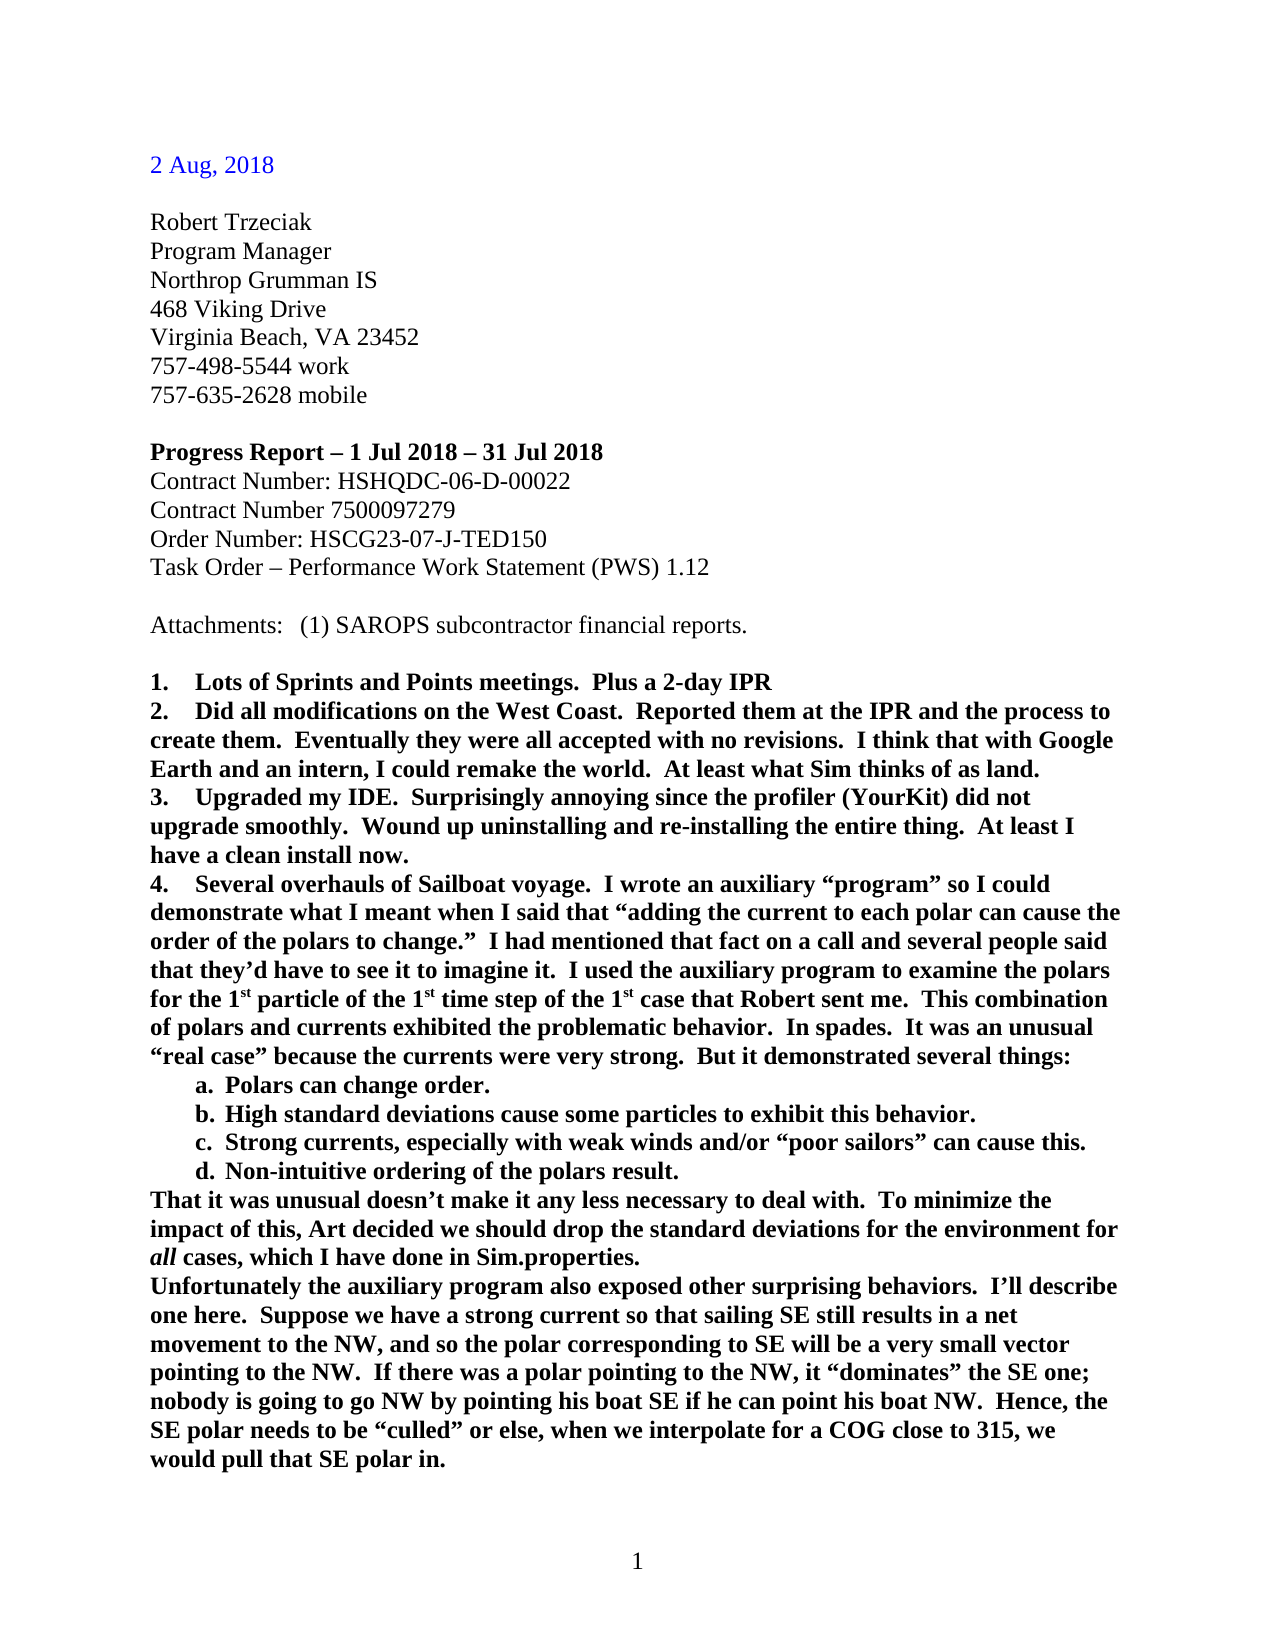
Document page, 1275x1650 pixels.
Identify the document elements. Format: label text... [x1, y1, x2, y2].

list Strong currents, especially with weak winds and/or “poor sailors” can cause this. [195, 1127, 1125, 1156]
text Contract Number: HSHQDC-06-D-00022 [150, 466, 1125, 495]
text 2 Aug, 2018 [150, 150, 1125, 179]
text Progress Report – 1 Jul 2018 – 31 Jul 2018 [150, 437, 1125, 466]
text 757-635-2628 mobile [150, 380, 1125, 409]
text Task Order – Performance Work Statement (PWS) 1.12 [150, 552, 1125, 581]
text Robert Trzeciak [150, 207, 1125, 236]
list Several overhauls of Sailboat voyage. I wrote an auxiliary “program” so I could demonstrate what I meant when I said that “adding the current to each polar can cause the order of the polars to change.” I had mentioned that fact on a call and several people said that they’d have to see it to imagine it. I used the auxiliary program to examine the polars for the 1st particle of the 1st time step of the 1st case that Robert sent me. This combination of polars and currents exhibited the problematic behavior. In spades. It was an unusual “real case” because the currents were very strong. But it demonstrated several things: [150, 869, 1125, 1070]
list Did all modifications on the West Coast. Reported them at the IPR and the process to create them. Eventually they were all accepted with no revisions. I think that with Google Earth and an intern, I could remake the world. At least what Sim thinks of as land. [150, 696, 1125, 782]
list High standard deviations cause some particles to exhibit this behavior. [195, 1099, 1125, 1127]
text Virginia Beach, VA 23452 [150, 322, 1125, 351]
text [150, 1185, 1125, 1472]
text 468 Viking Drive [150, 294, 1125, 322]
text Program Manager [150, 236, 1125, 265]
list Polars can change order. [195, 1070, 1125, 1099]
list Upgraded my IDE. Surprisingly annoying since the profiler (YourKit) did not upgrade smoothly. Wound up uninstalling and re-installing the entire thing. At least I have a clean install now. [150, 782, 1125, 869]
text Order Number: HSCG23-07-J-TED150 [150, 524, 1125, 552]
text Northrop Grumman IS [150, 265, 1125, 294]
list Lots of Sprints and Points meetings. Plus a 2-day IPR [150, 667, 1125, 696]
text 757-498-5544 work [150, 351, 1125, 380]
list Non-intuitive ordering of the polars result. [195, 1156, 1125, 1185]
text Contract Number 7500097279 [150, 495, 1125, 524]
text Attachments: (1) SAROPS subcontractor financial reports. [150, 610, 1125, 639]
